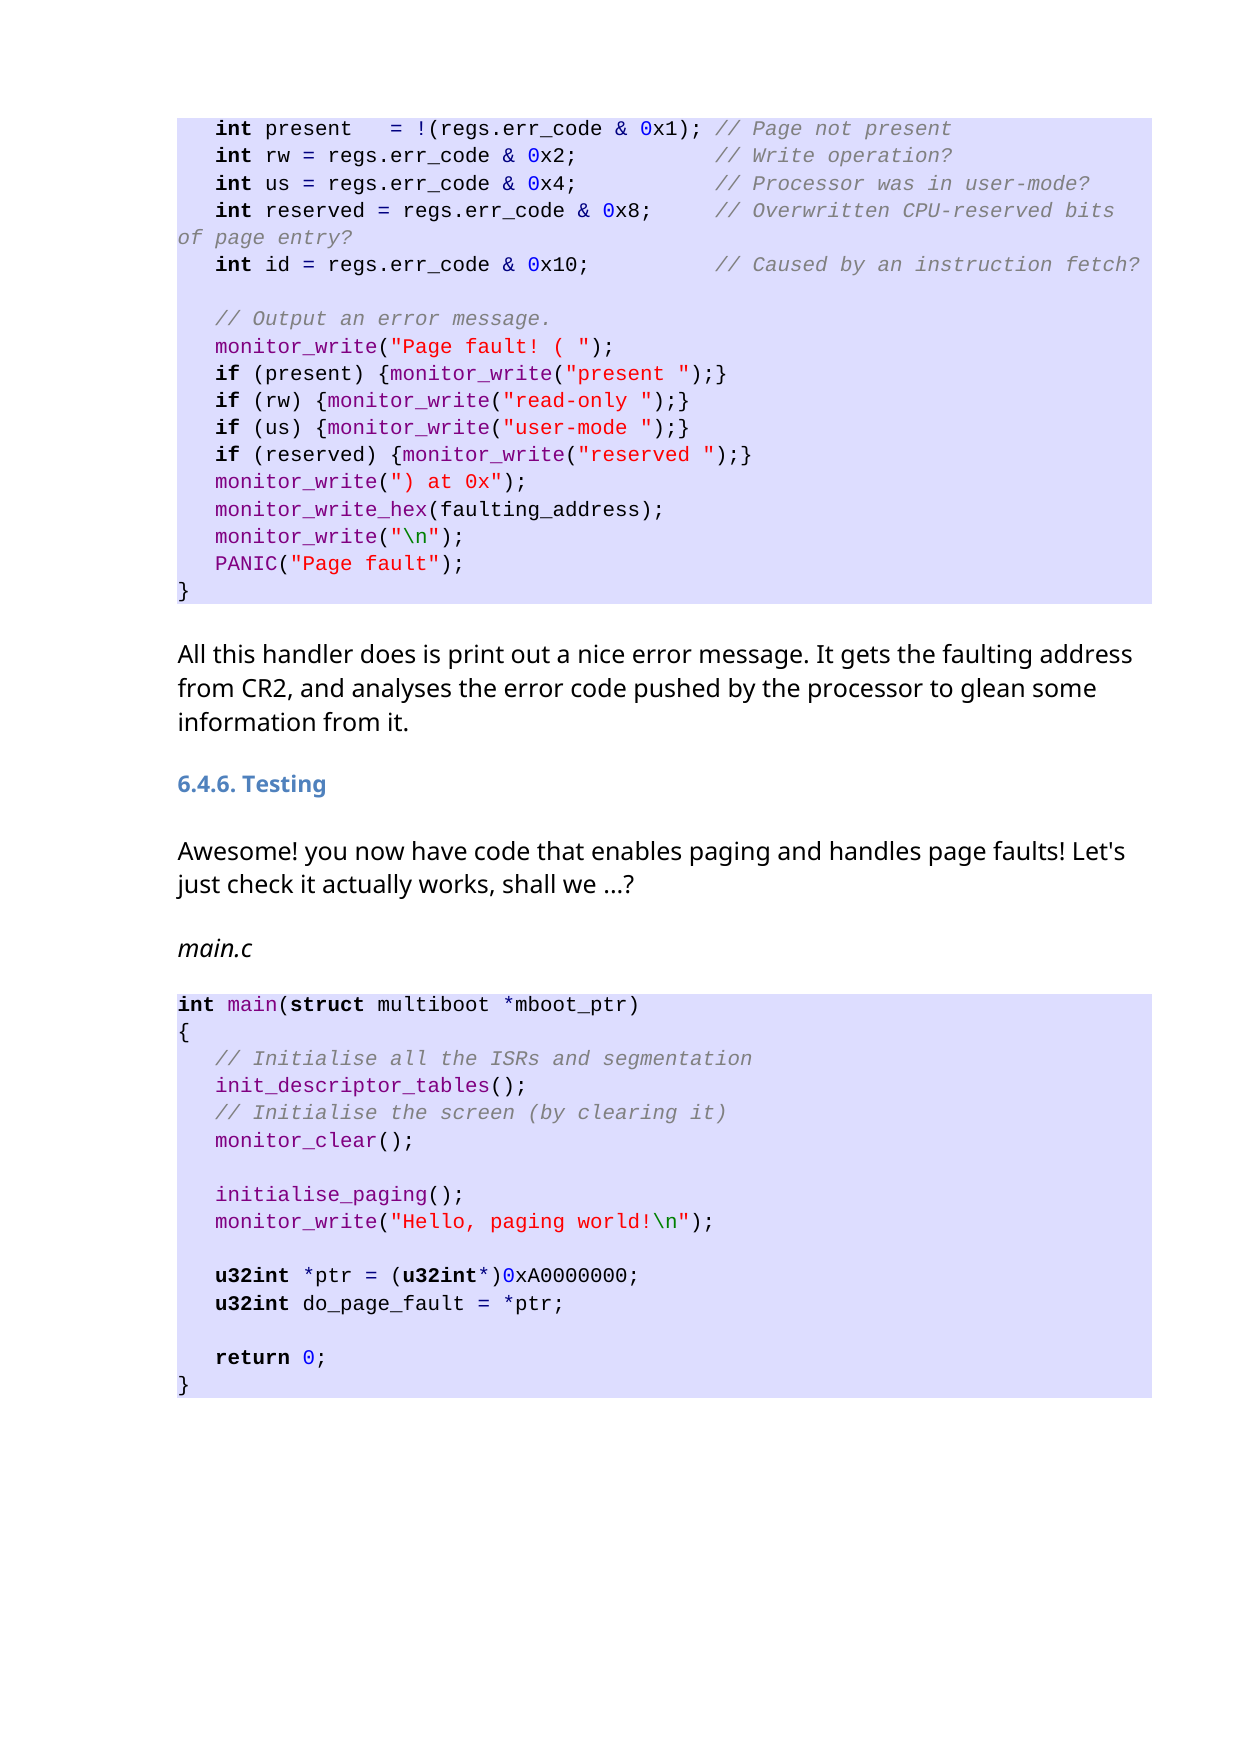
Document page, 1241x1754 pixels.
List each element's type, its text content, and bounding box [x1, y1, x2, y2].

text int main(struct multiboot *mboot_ptr) { // Initialise all the ISRs and segmentation init_descriptor_tables(); // Initialise the screen (by clearing it) monitor_clear(); initialise_paging(); monitor_write("Hello, paging world!\n"); u32int *ptr = (u32int*)0xA0000000; u32int do_page_fault = *ptr; return 0; } [177, 994, 1152, 1398]
text main.c [177, 930, 1152, 964]
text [177, 118, 1152, 604]
text All this handler does is print out a nice error message. It gets the faulting address from CR2, and analyses the error code pushed by the processor to glean some information from it. [177, 637, 1152, 739]
text Awesome! you now have code that enables paging and handles page faults! Let's just check it actually works, shall we ...? [177, 833, 1152, 901]
subtitle 6.4.6. Testing [177, 768, 1152, 799]
